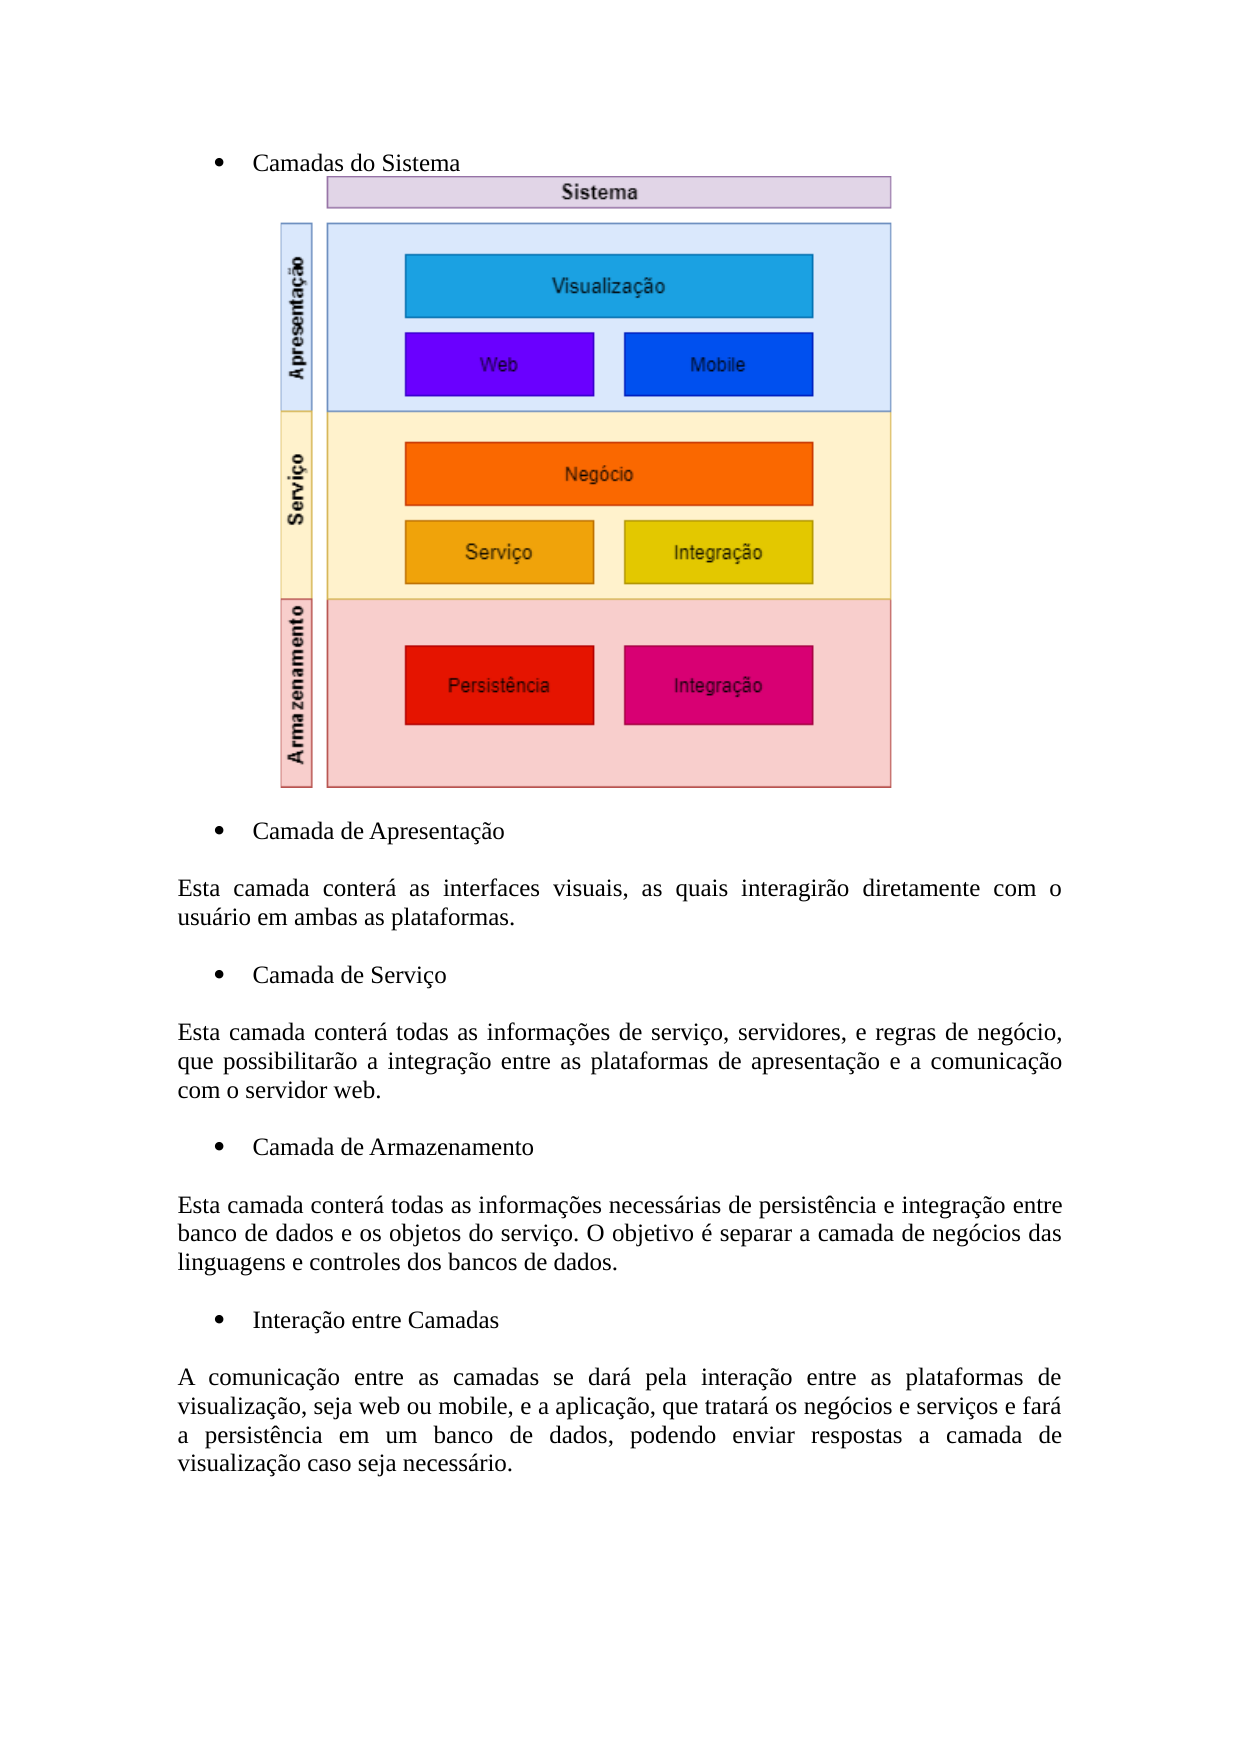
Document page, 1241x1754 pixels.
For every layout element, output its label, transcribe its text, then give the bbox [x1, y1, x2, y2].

list Camada de Serviço [215, 960, 1063, 988]
text Esta camada conterá todas as informações de serviço, servidores, e regras de negócio, que possibilitarão a integração entre as plataformas de apresentação e a comunicação com o servidor web. [177, 1017, 1063, 1103]
text Esta camada conterá todas as informações necessárias de persistência e integração entre banco de dados e os objetos do serviço. O objetivo é separar a camada de negócios das linguagens e controles dos bancos de dados. [177, 1190, 1063, 1276]
picture [280, 176, 892, 788]
list Interação entre Camadas [215, 1305, 1063, 1333]
list Camada de Apresentação [215, 816, 1063, 845]
text A comunicação entre as camadas se dará pela interação entre as plataformas de visualização, seja web ou mobile, e a aplicação, que tratará os negócios e serviços e fará a persistência em um banco de dados, podendo enviar respostas a camada de visualização caso seja necessário. [177, 1362, 1063, 1477]
list Camada de Armazenamento [215, 1132, 1063, 1161]
list Camadas do Sistema [215, 148, 1063, 176]
text Esta camada conterá as interfaces visuais, as quais interagirão diretamente com o usuário em ambas as plataformas. [177, 873, 1063, 931]
